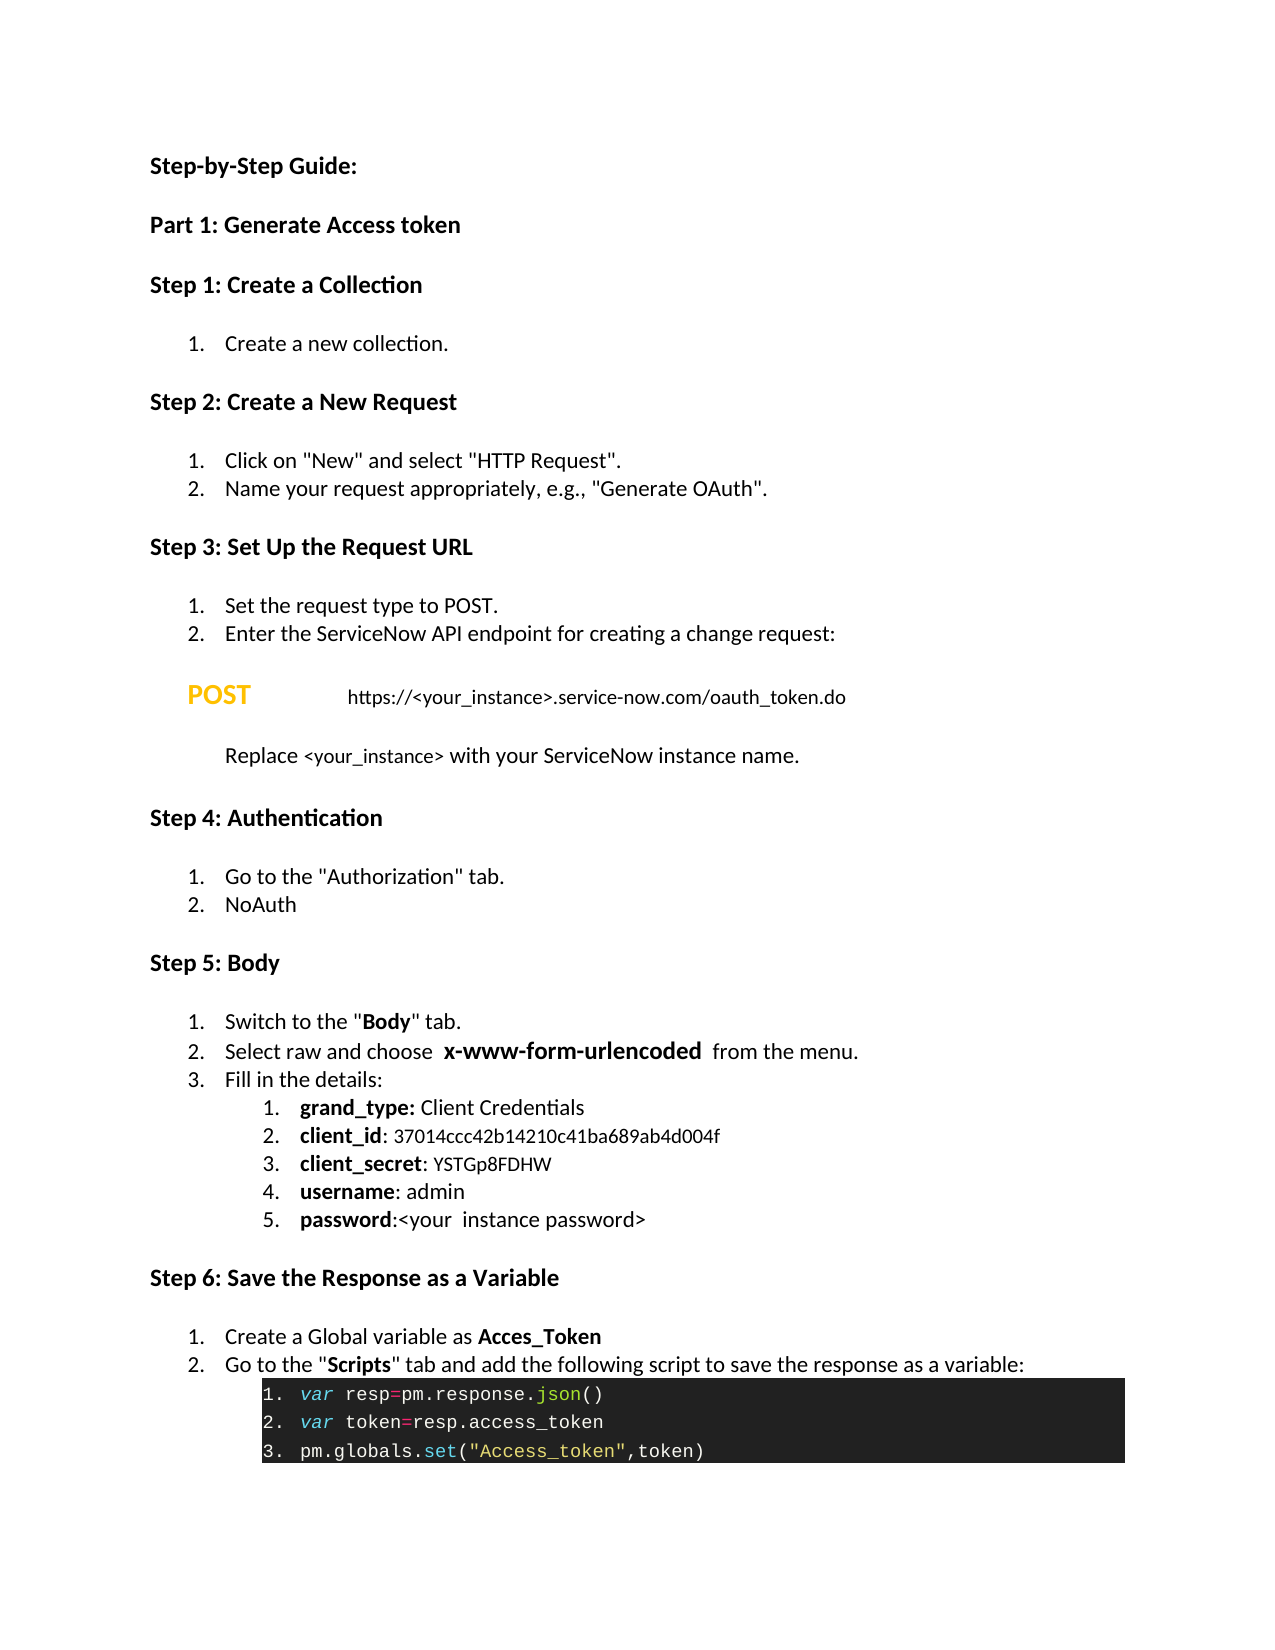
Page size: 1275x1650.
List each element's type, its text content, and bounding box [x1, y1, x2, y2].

list password:<your instance password> [262, 1205, 1125, 1233]
text Step 4: Authentication [150, 802, 1125, 833]
list Switch to the "Body" tab. [187, 1007, 1125, 1035]
list Click on "New" and select "HTTP Request". [187, 446, 1125, 474]
list Enter the ServiceNow API endpoint for creating a change request: [187, 619, 1125, 647]
list Create a Global variable as Acces_Token [187, 1322, 1125, 1350]
list NoAuth [187, 890, 1125, 918]
list var resp=pm.response.json() [262, 1378, 1125, 1406]
text POST https://<your_instance>.service-now.com/oauth_token.do [187, 676, 1125, 712]
list Select raw and choose x-www-form-urlencoded from the menu. [187, 1035, 1125, 1065]
text Step 5: Body [150, 947, 1125, 978]
list client_id: 37014ccc42b14210c41ba689ab4d004f [262, 1121, 1125, 1149]
list Name your request appropriately, e.g., "Generate OAuth". [187, 474, 1125, 502]
list pm.globals.set("Access_token",token) [262, 1434, 1125, 1463]
list Go to the "Scripts" tab and add the following script to save the response as a variable: [187, 1350, 1125, 1378]
list Create a new collection. [187, 329, 1125, 357]
list username: admin [262, 1177, 1125, 1205]
list grand_type: Client Credentials [262, 1093, 1125, 1121]
text Step 3: Set Up the Request URL [150, 531, 1125, 562]
list Fill in the details: [187, 1065, 1125, 1093]
list Set the request type to POST. [187, 591, 1125, 619]
text Step 6: Save the Response as a Variable [150, 1263, 1125, 1293]
list client_secret: YSTGp8FDHW [262, 1149, 1125, 1177]
text Replace <your_instance> with your ServiceNow instance name. [225, 741, 1125, 769]
list Go to the "Authorization" tab. [187, 862, 1125, 890]
subtitle Step-by-Step Guide: [150, 150, 1125, 181]
text Step 1: Create a Collection [150, 269, 1125, 300]
text Step 2: Create a New Request [150, 386, 1125, 417]
text Part 1: Generate Access token [150, 210, 1125, 240]
list var token=resp.access_token [262, 1406, 1125, 1434]
